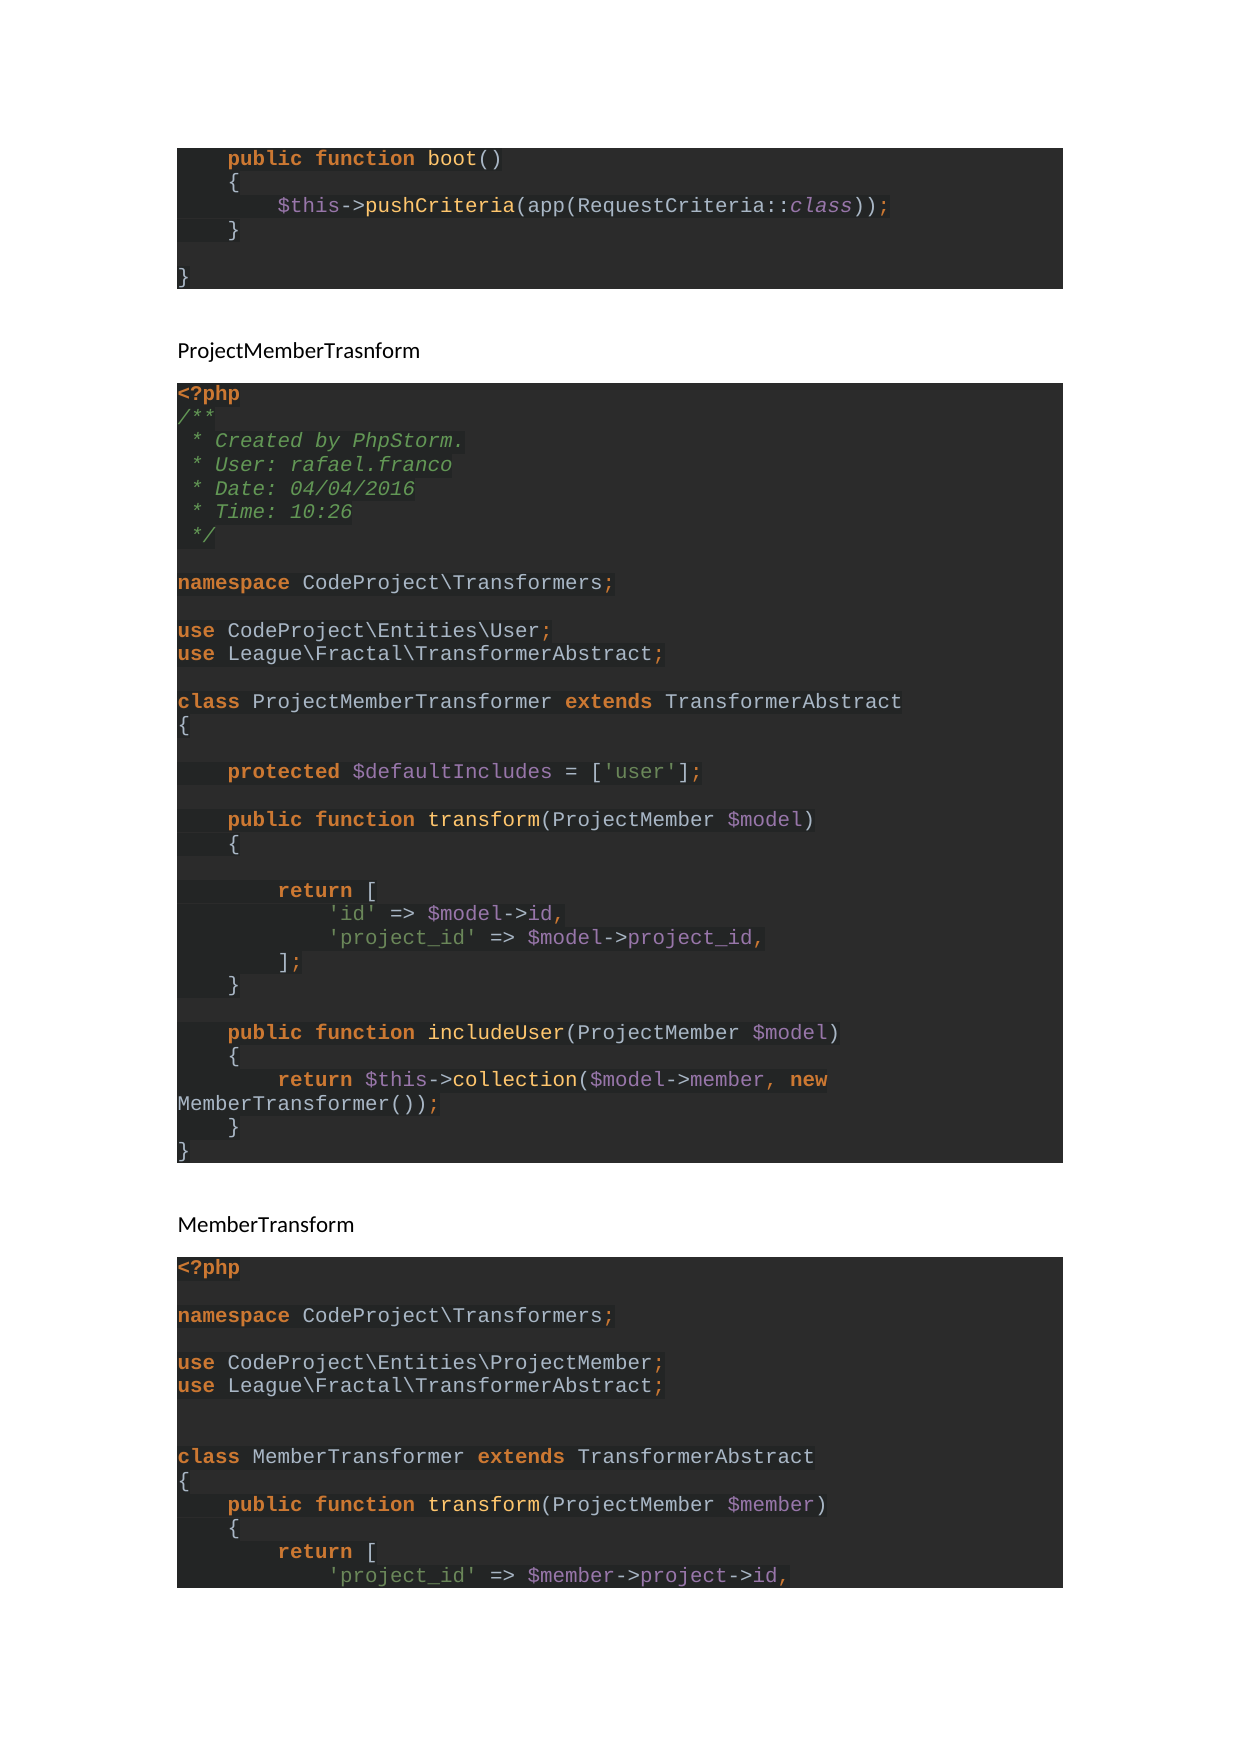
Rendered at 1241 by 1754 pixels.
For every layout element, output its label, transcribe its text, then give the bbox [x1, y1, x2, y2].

text <?php /** * Created by PhpStorm. * User: rafael.franco * Date: 04/04/2016 * Time: 10:26 */ namespace CodeProject\Transformers; use CodeProject\Entities\User; use League\Fractal\TransformerAbstract; class ProjectMemberTransformer extends TransformerAbstract { protected $defaultIncludes = ['user']; public function transform(ProjectMember $model) { return [ 'id' => $model->id, 'project_id' => $model->project_id, ]; } public function includeUser(ProjectMember $model) { return $this->collection($model->member, new MemberTransformer()); } } [177, 383, 1063, 1163]
text ProjectMemberTrasnform [177, 336, 1063, 364]
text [177, 1257, 1063, 1588]
text MemberTransform [177, 1210, 1063, 1238]
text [177, 148, 1063, 289]
